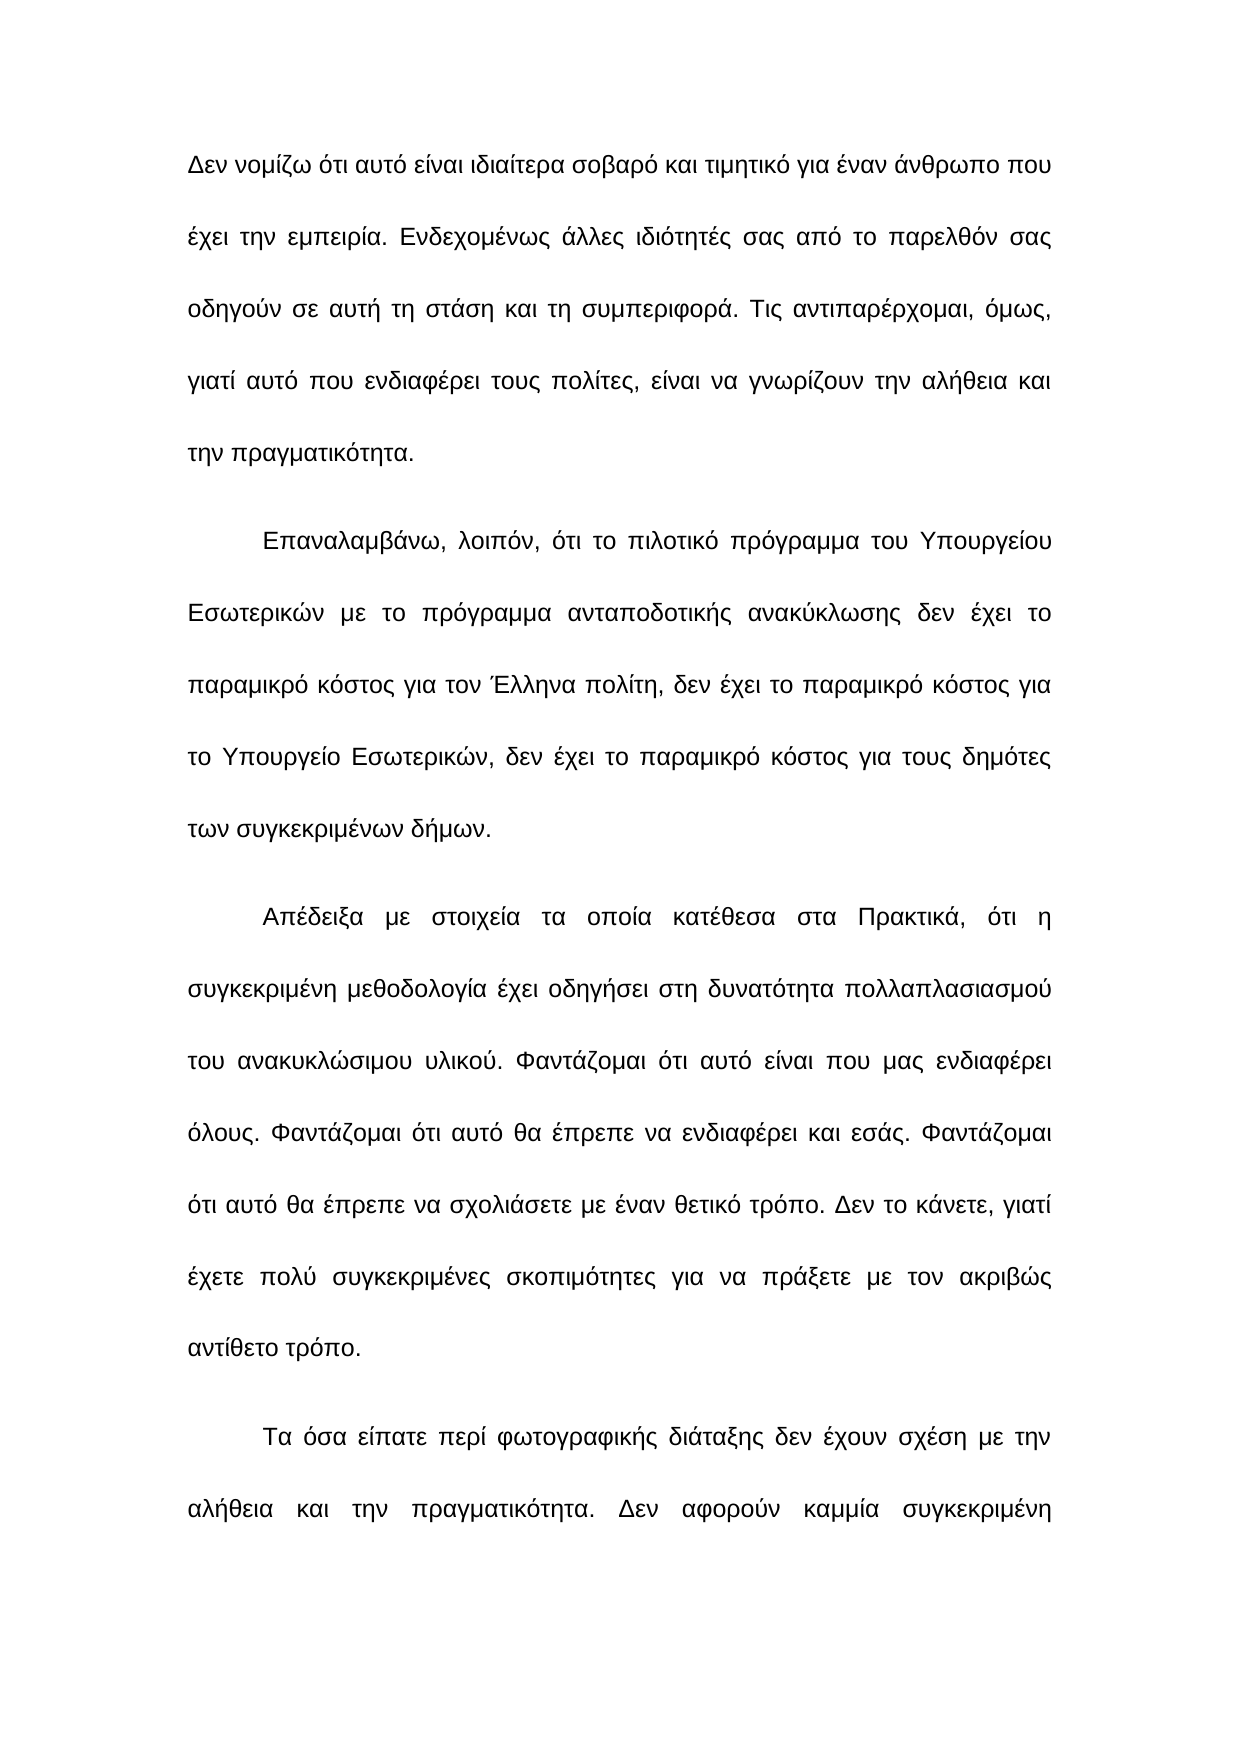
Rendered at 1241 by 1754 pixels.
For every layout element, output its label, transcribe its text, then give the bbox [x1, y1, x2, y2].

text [187, 1422, 1053, 1522]
text Απέδειξα με στοιχεία τα οποία κατέθεσα στα Πρακτικά, ότι η συγκεκριμένη μεθοδολογία έχει οδηγήσει στη δυνατότητα πολλαπλασιασμού του ανακυκλώσιμου υλικού. Φαντάζομαι ότι αυτό είναι που μας ενδιαφέρει όλους. Φαντάζομαι ότι αυτό θα έπρεπε να ενδιαφέρει και εσάς. Φαντάζομαι ότι αυτό θα έπρεπε να σχολιάσετε με έναν θετικό τρόπο. Δεν το κάνετε, γιατί έχετε πολύ συγκεκριμένες σκοπιμότητες για να πράξετε με τον ακριβώς αντίθετο τρόπο. [187, 902, 1053, 1362]
text Επαναλαμβάνω, λοιπόν, ότι το πιλοτικό πρόγραμμα του Υπουργείου Εσωτερικών με το πρόγραμμα ανταποδοτικής ανακύκλωσης δεν έχει το παραμικρό κόστος για τον Έλληνα πολίτη, δεν έχει το παραμικρό κόστος για το Υπουργείο Εσωτερικών, δεν έχει το παραμικρό κόστος για τους δημότες των συγκεκριμένων δήμων. [187, 526, 1053, 842]
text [187, 150, 1053, 466]
